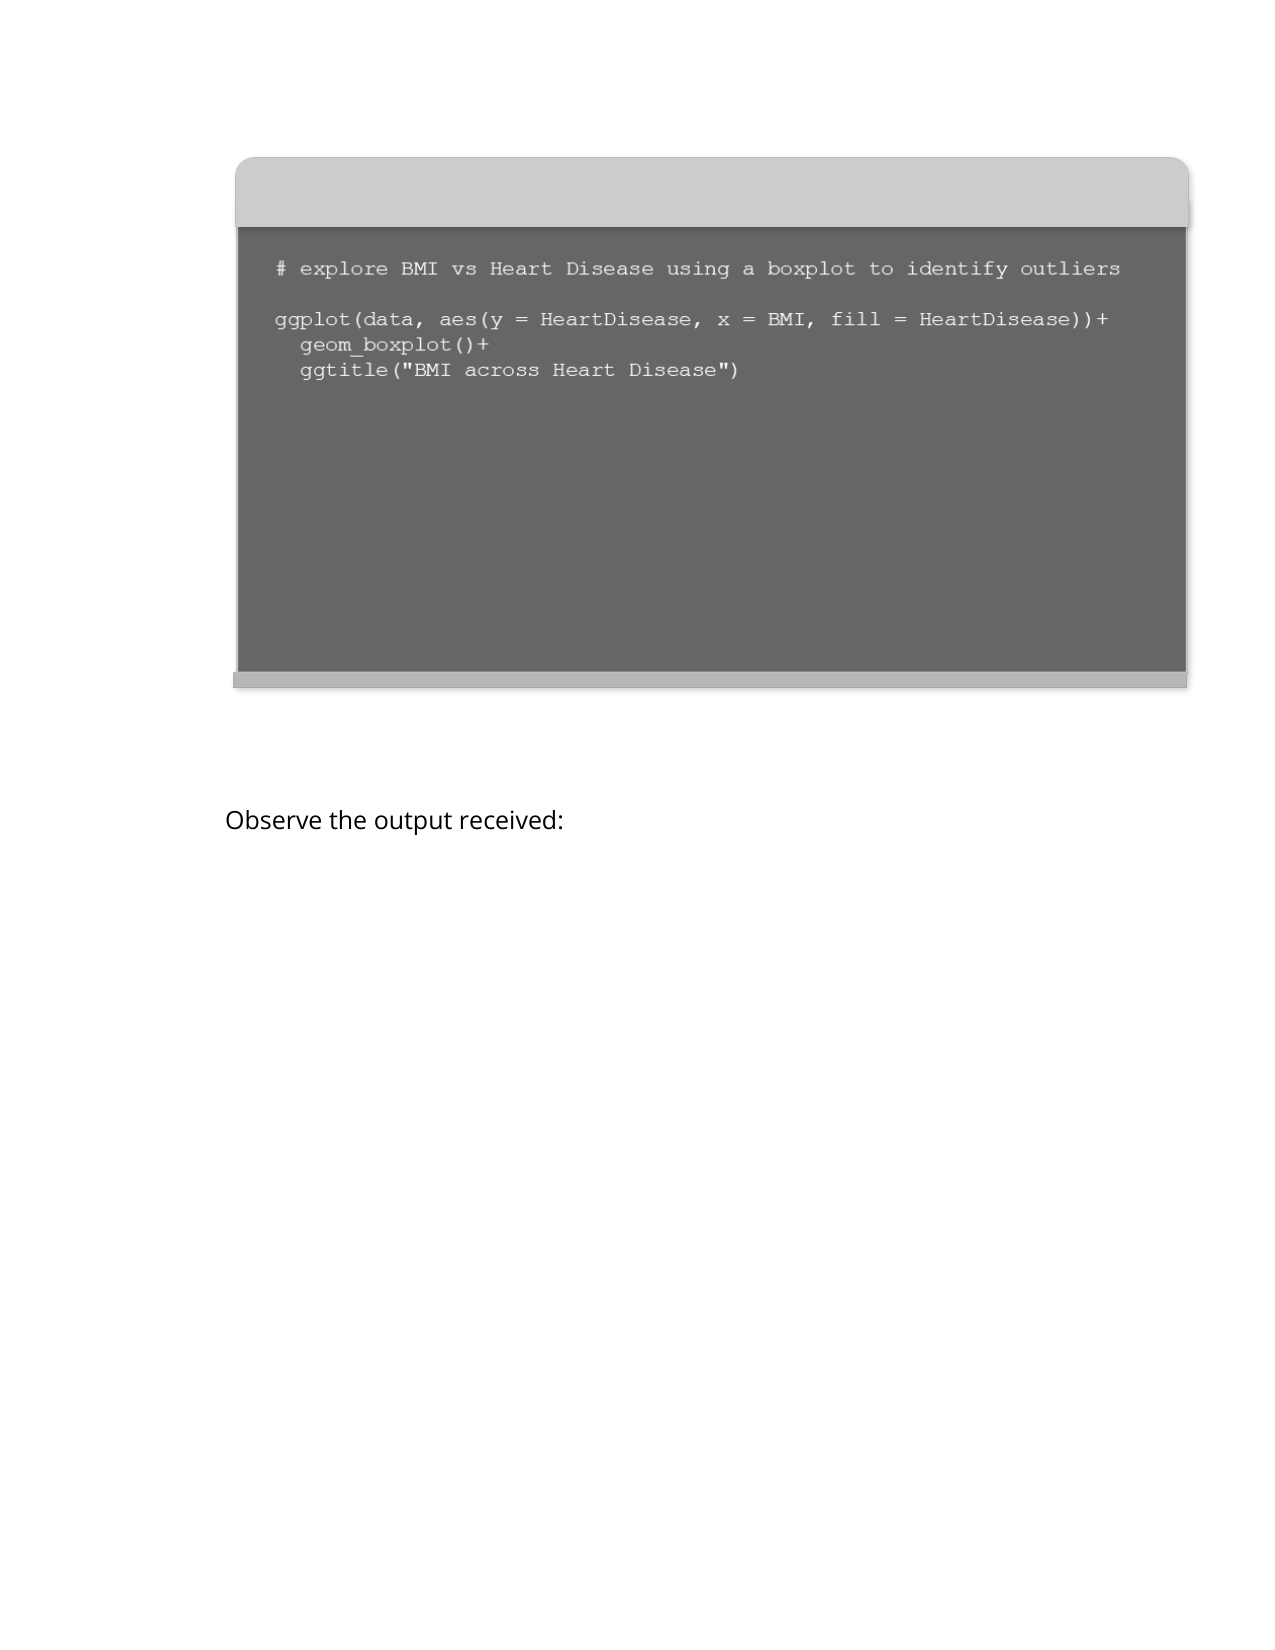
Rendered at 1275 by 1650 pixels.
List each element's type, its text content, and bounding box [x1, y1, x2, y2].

text Observe the output received: [225, 802, 1125, 836]
picture [225, 149, 1201, 700]
